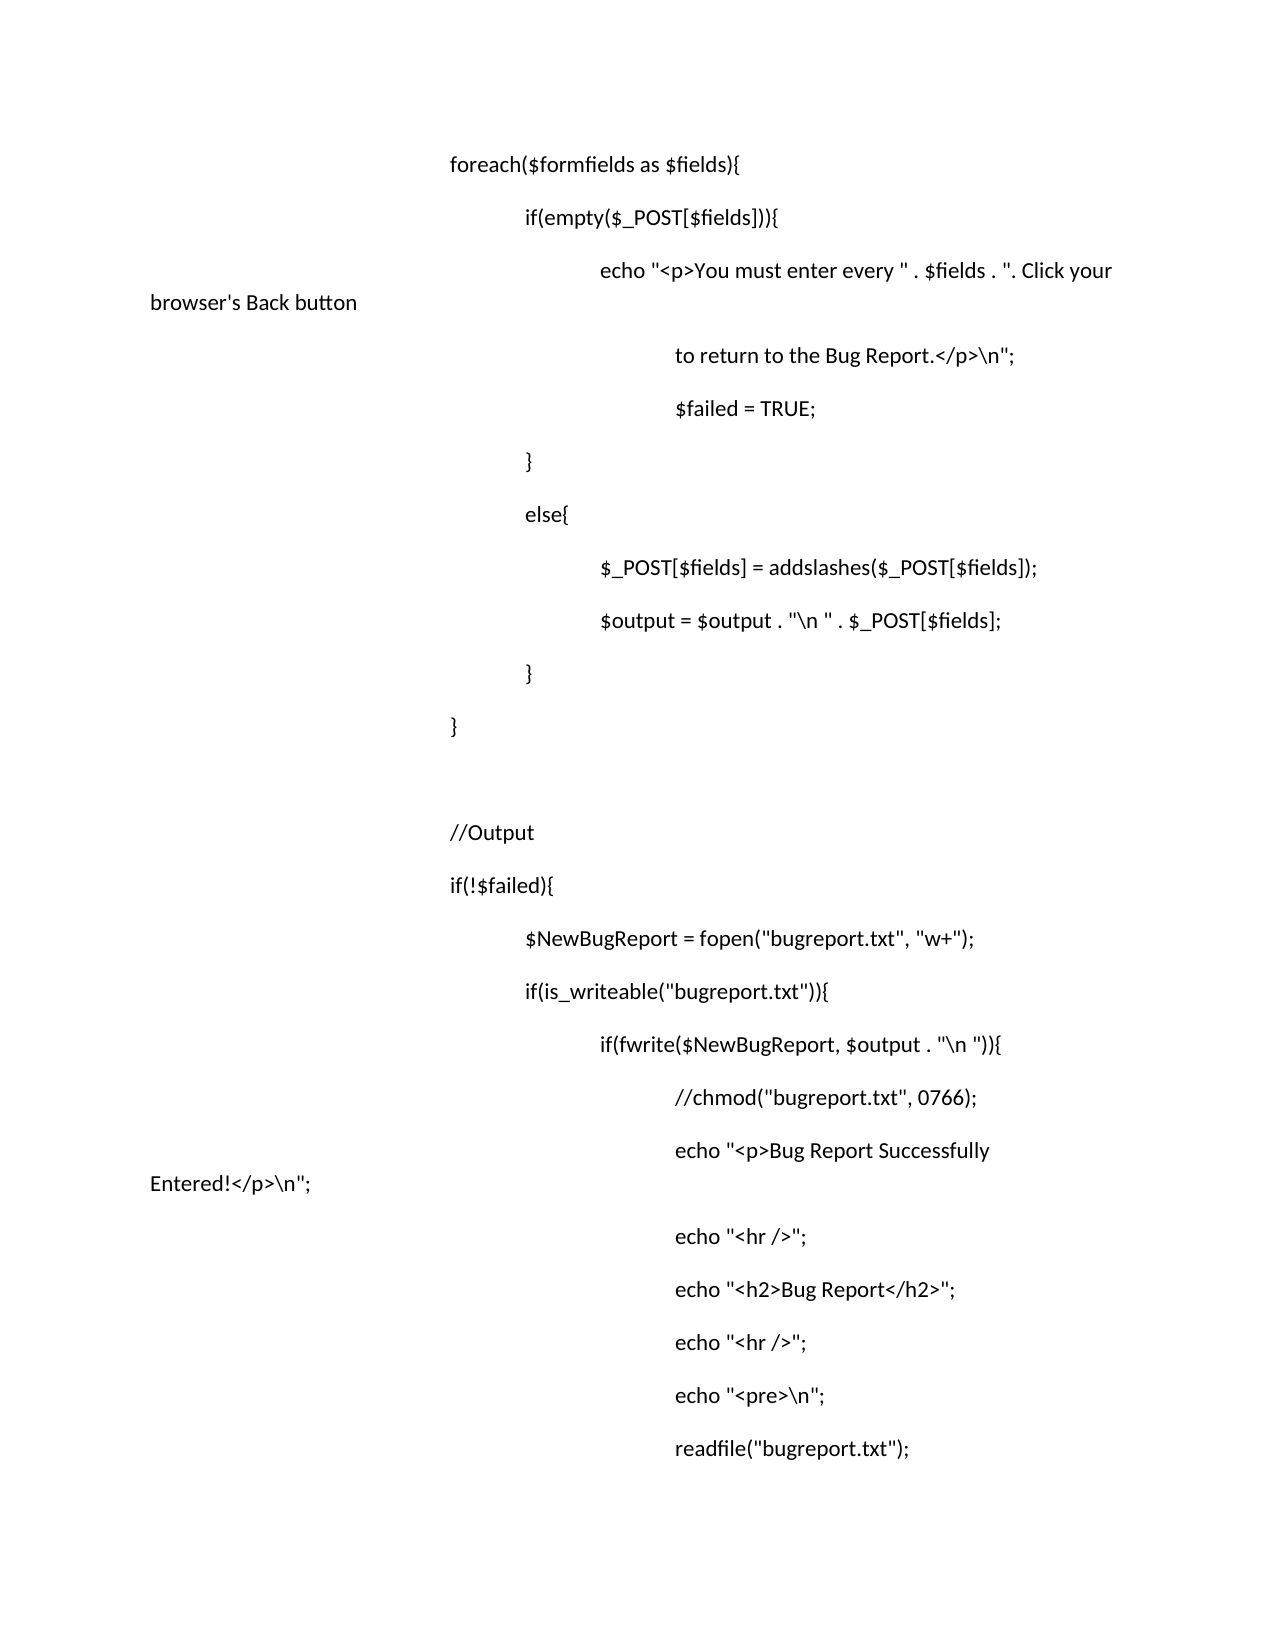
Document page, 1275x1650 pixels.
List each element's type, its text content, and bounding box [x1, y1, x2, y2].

text $output = $output . "\n " . $_POST[$fields]; [150, 606, 1125, 634]
text foreach($formfields as $fields){ [150, 150, 1125, 178]
text if(empty($_POST[$fields])){ [150, 203, 1125, 231]
text } [150, 712, 1125, 740]
text } [150, 659, 1125, 687]
text else{ [150, 500, 1125, 528]
text //chmod("bugreport.txt", 0766); [150, 1083, 1125, 1112]
text $NewBugReport = fopen("bugreport.txt", "w+"); [150, 924, 1125, 952]
text echo "<pre>\n"; [150, 1381, 1125, 1409]
text echo "<hr />"; [150, 1328, 1125, 1356]
text //Output [150, 818, 1125, 846]
text $failed = TRUE; [150, 394, 1125, 422]
text echo "<h2>Bug Report</h2>"; [150, 1275, 1125, 1303]
text echo "<p>You must enter every " . $fields . ". Click your browser's Back button [150, 256, 1125, 316]
text if(!$failed){ [150, 871, 1125, 899]
text to return to the Bug Report.</p>\n"; [150, 341, 1125, 369]
text echo "<p>Bug Report Successfully Entered!</p>\n"; [150, 1137, 1125, 1197]
text } [150, 447, 1125, 475]
text if(is_writeable("bugreport.txt")){ [150, 977, 1125, 1006]
text $_POST[$fields] = addslashes($_POST[$fields]); [150, 553, 1125, 581]
text if(fwrite($NewBugReport, $output . "\n ")){ [150, 1031, 1125, 1058]
text readfile("bugreport.txt"); [150, 1434, 1125, 1462]
text echo "<hr />"; [150, 1222, 1125, 1250]
